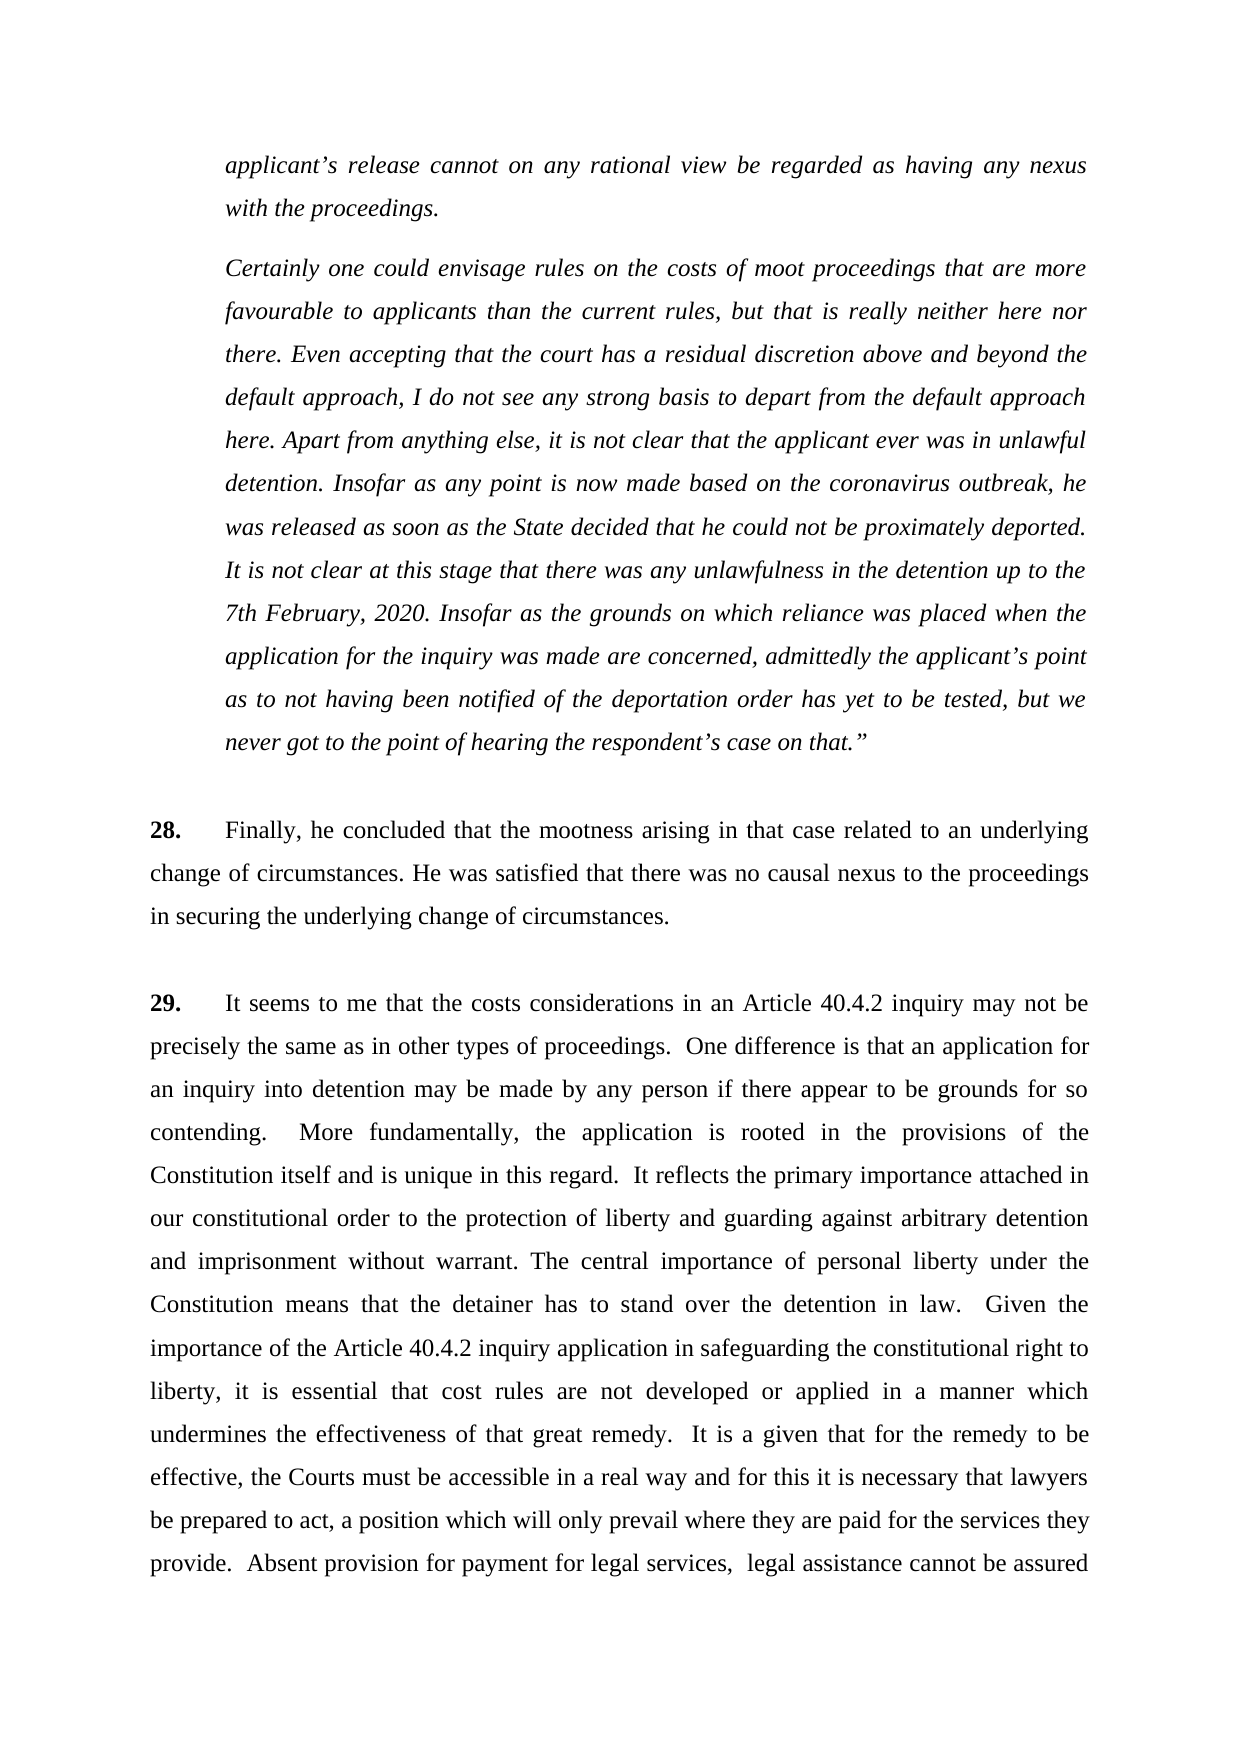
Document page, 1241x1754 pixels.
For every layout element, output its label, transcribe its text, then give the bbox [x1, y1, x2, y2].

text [225, 150, 1090, 222]
list Finally, he concluded that the mootness arising in that case related to an underlying change of circumstances. He was satisfied that there was no causal nexus to the proceedings in securing the underlying change of circumstances. [150, 815, 1090, 930]
text Certainly one could envisage rules on the costs of moot proceedings that are more favourable to applicants than the current rules, but that is really neither here nor there. Even accepting that the court has a residual discretion above and beyond the default approach, I do not see any strong basis to depart from the default approach here. Apart from anything else, it is not clear that the applicant ever was in unlawful detention. Insofar as any point is now made based on the coronavirus outbreak, he was released as soon as the State decided that he could not be proximately deported. It is not clear at this stage that there was any unlawfulness in the detention up to the 7th February, 2020. Insofar as the grounds on which reliance was placed when the application for the inquiry was made are concerned, admittedly the applicant’s point as to not having been notified of the deportation order has yet to be tested, but we never got to the point of hearing the respondent’s case on that.” [225, 253, 1090, 756]
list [150, 988, 1090, 1577]
